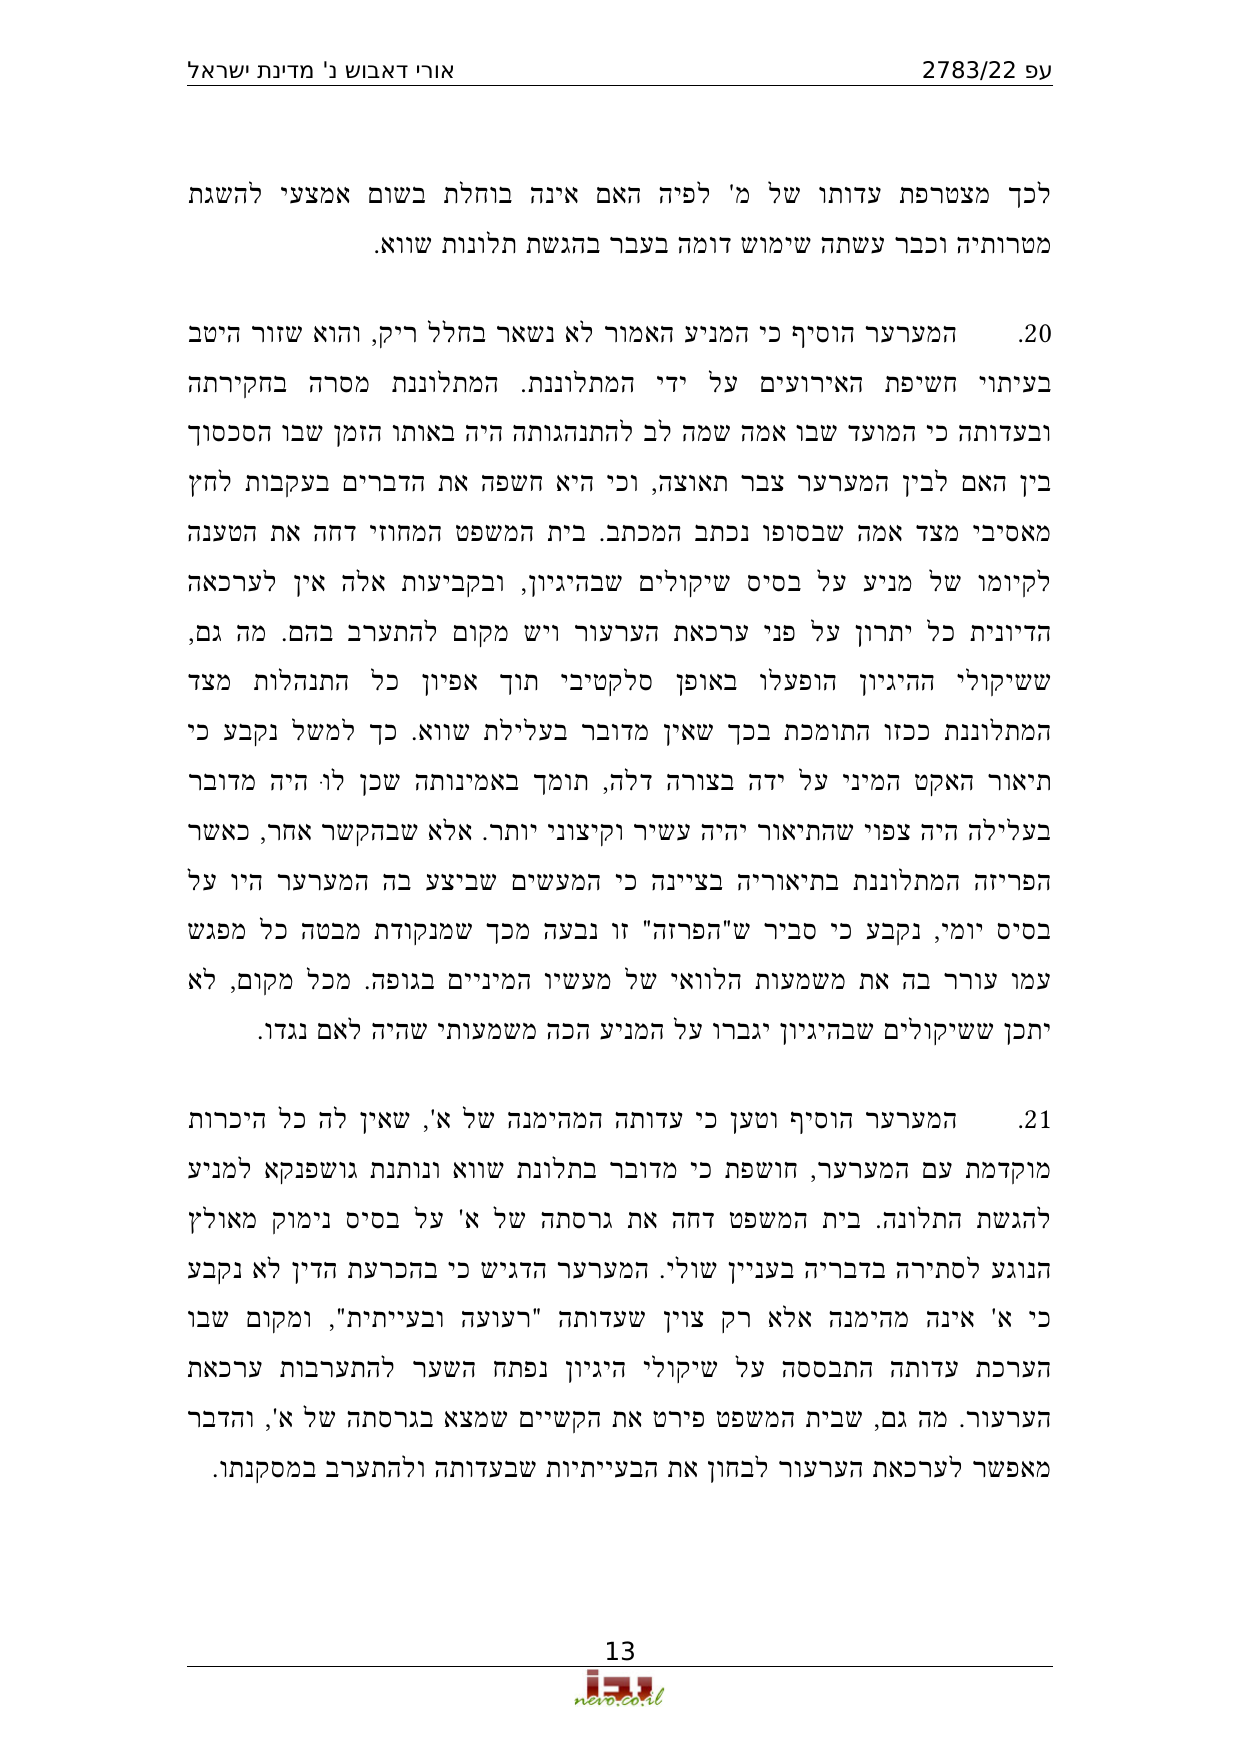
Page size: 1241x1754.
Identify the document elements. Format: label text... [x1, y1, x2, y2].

picture [574, 1669, 666, 1707]
list המערער הוסיף וטען כי עדותה המהימנה של א', שאין לה כל היכרות מוקדמת עם המערער, חושפת כי מדובר בתלונת שווא ונותנת גושפנקא למניע להגשת התלונה. בית המשפט דחה את גרסתה של א' על בסיס נימוק מאולץ הנוגע לסתירה בדבריה בעניין שולי. המערער הדגיש כי בהכרעת הדין לא נקבע כי א' אינה מהימנה אלא רק צוין שעדותה "רעועה ובעייתית", ומקום שבו הערכת עדותה התבססה על שיקולי היגיון נפתח השער להתערבות ערכאת הערעור. מה גם, שבית המשפט פירט את הקשיים שמצא בגרסתה של א', והדבר מאפשר לערכאת הערעור לבחון את הבעייתיות שבעדותה ולהתערב במסקנתו. [187, 1103, 1053, 1484]
list המערער הוסיף כי המניע האמור לא נשאר בחלל ריק, והוא שזור היטב בעיתוי חשיפת האירועים על ידי המתלוננת. המתלוננת מסרה בחקירתה ובעדותה כי המועד שבו אמה שמה לב להתנהגותה היה באותו הזמן שבו הסכסוך בין האם לבין המערער צבר תאוצה, וכי היא חשפה את הדברים בעקבות לחץ מאסיבי מצד אמה שבסופו נכתב המכתב. בית המשפט המחוזי דחה את הטענה לקיומו של מניע על בסיס שיקולים שבהיגיון, ובקביעות אלה אין לערכאה הדיונית כל יתרון על פני ערכאת הערעור ויש מקום להתערב בהם. מה גם, ששיקולי ההיגיון הופעלו באופן סלקטיבי תוך אפיון כל התנהלות מצד המתלוננת ככזו התומכת בכך שאין מדובר בעלילת שווא. כך למשל נקבע כי תיאור האקט המיני על ידה בצורה דלה, תומך באמינותה שכן לוּ היה מדובר בעלילה היה צפוי שהתיאור יהיה עשיר וקיצוני יותר. אלא שבהקשר אחר, כאשר הפריזה המתלוננת בתיאוריה בציינה כי המעשים שביצע בה המערער היו על בסיס יומי, נקבע כי סביר ש"הפרזה" זו נבעה מכך שמנקודת מבטה כל מפגש עמו עורר בה את משמעות הלוואי של מעשיו המיניים בגופה. מכל מקום, לא יתכן ששיקולים שבהיגיון יגברו על המניע הכה משמעותי שהיה לאם נגדו. [187, 316, 1053, 1047]
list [187, 177, 1053, 260]
